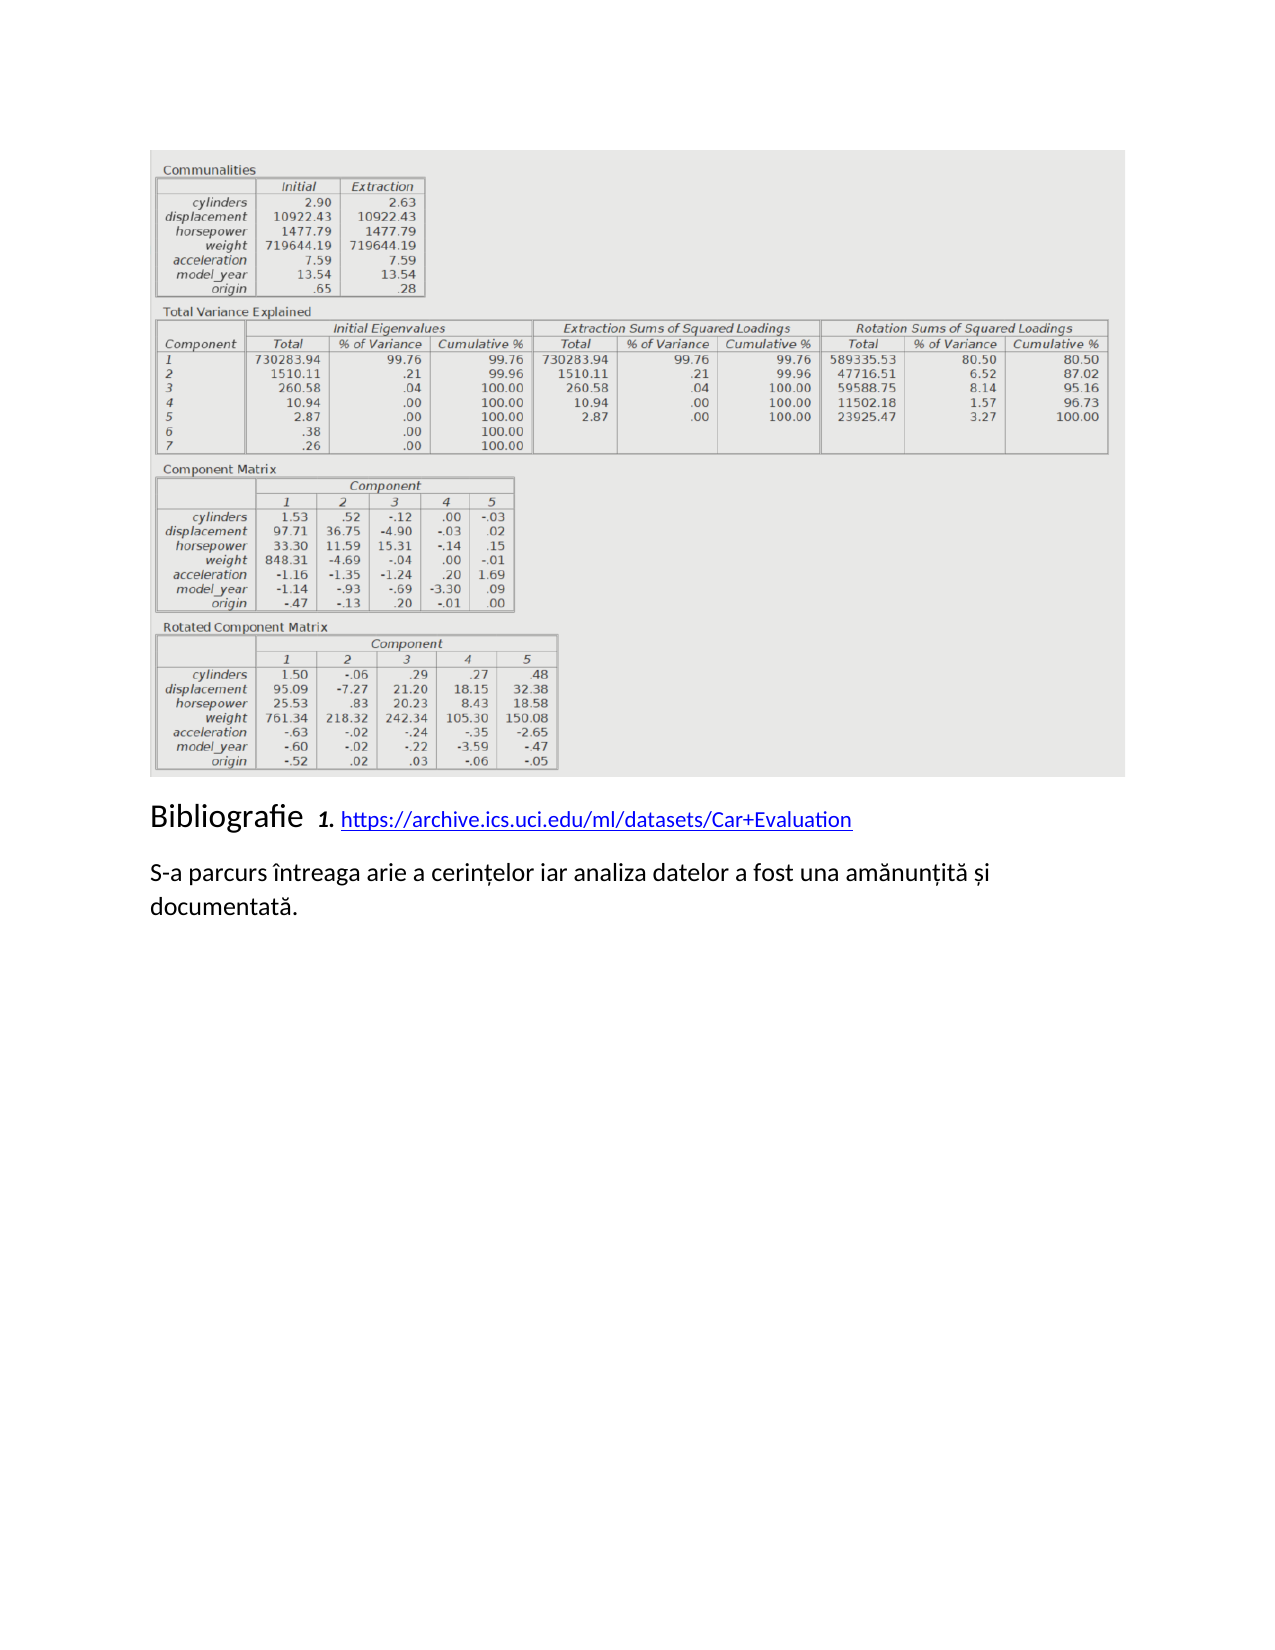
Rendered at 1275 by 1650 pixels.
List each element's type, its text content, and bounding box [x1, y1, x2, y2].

text S-a parcurs întreaga arie a cerințelor iar analiza datelor a fost una amănunțită și documentată. [150, 856, 1125, 922]
text Bibliografie 1. https://archive.ics.uci.edu/ml/datasets/Car+Evaluation [150, 796, 1125, 836]
picture [150, 150, 1125, 777]
